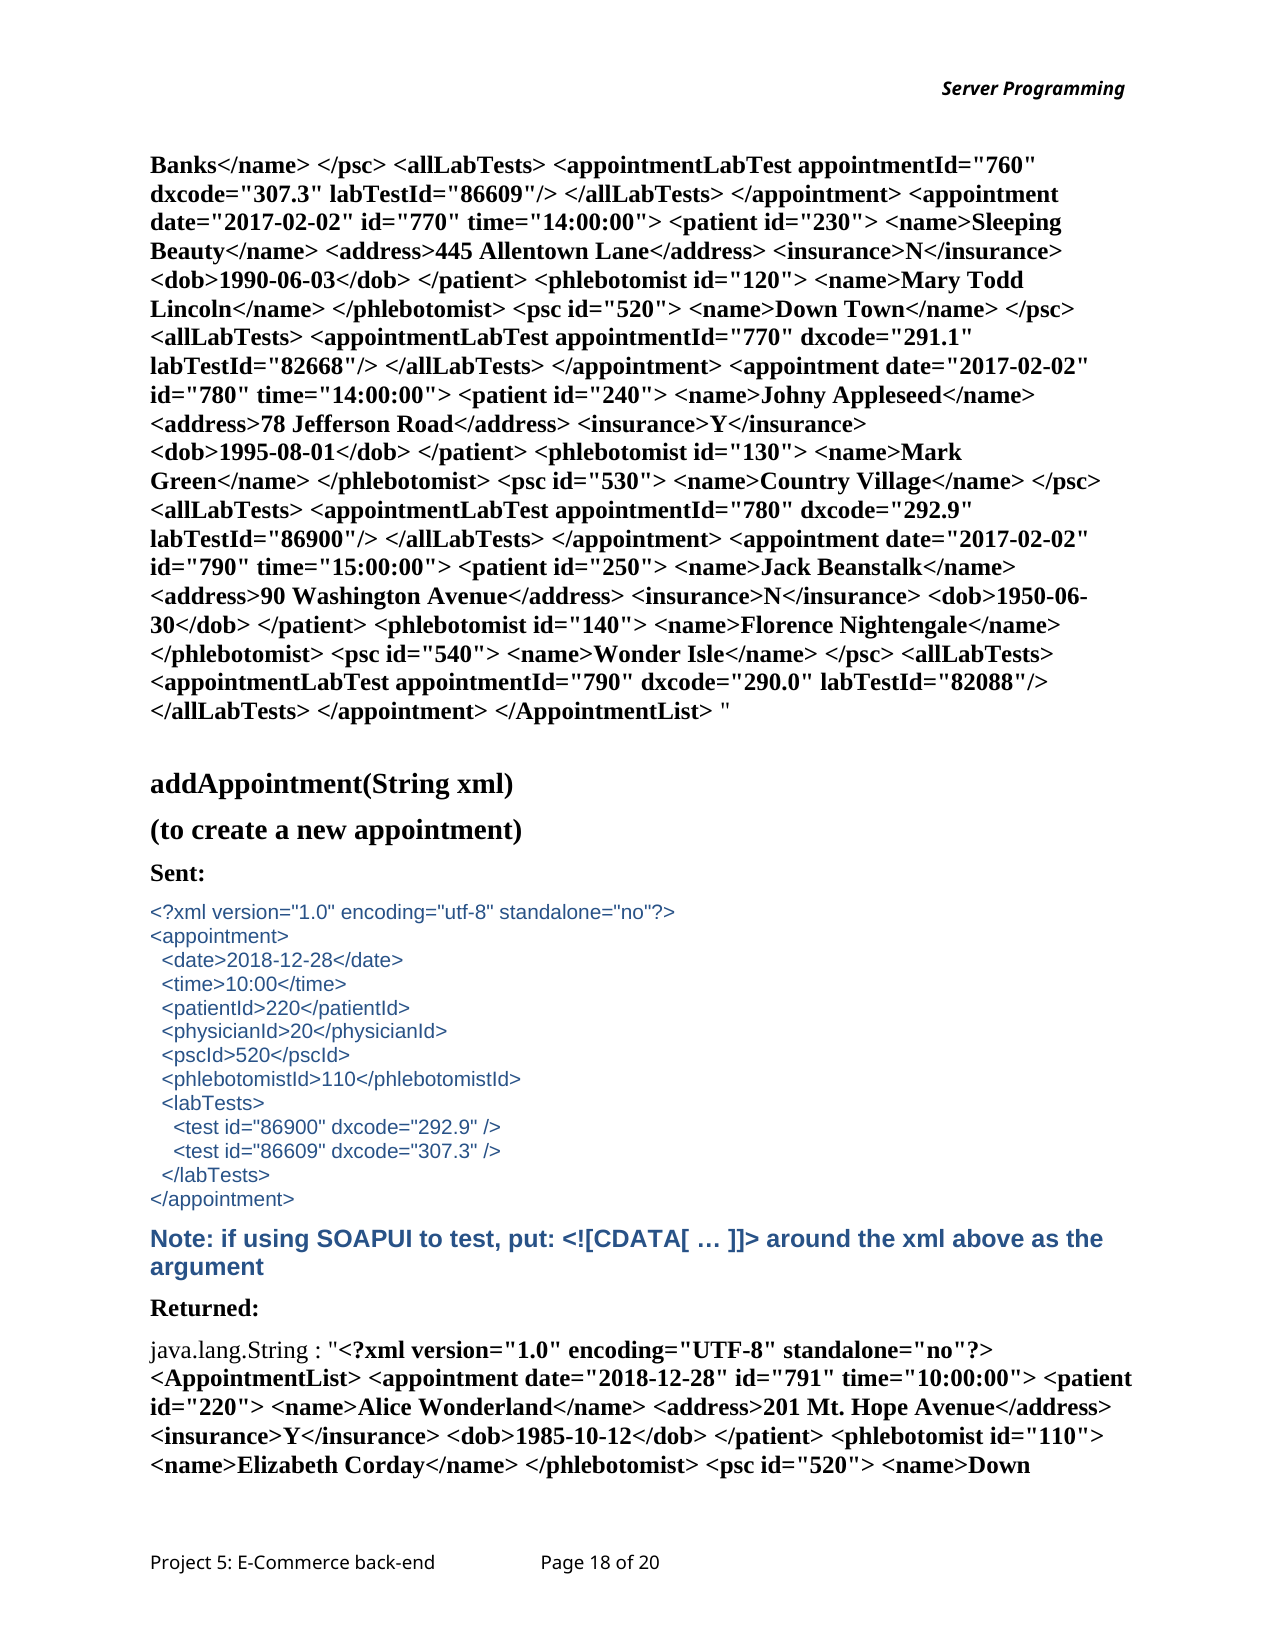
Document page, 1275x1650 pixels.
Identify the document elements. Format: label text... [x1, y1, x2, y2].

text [150, 150, 1125, 725]
text </appointment> [150, 1187, 1135, 1211]
text <pscId>520</pscId> [150, 1043, 1125, 1067]
text <?xml version="1.0" encoding="utf-8" standalone="no"?> [150, 899, 1125, 923]
text addAppointment(String xml) [150, 766, 1135, 800]
text <physicianId>20</physicianId> [150, 1019, 1125, 1043]
text <test id="86900" dxcode="292.9" /> [150, 1115, 1125, 1139]
text (to create a new appointment) [150, 812, 1135, 846]
text <date>2018-12-28</date> [150, 947, 1125, 971]
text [150, 1335, 1135, 1478]
text Note: if using SOAPUI to test, put: <![CDATA[ … ]]> around the xml above as the argument [150, 1223, 1135, 1281]
text <appointment> [150, 923, 1125, 947]
text Sent: [150, 858, 1135, 887]
text <patientId>220</patientId> [150, 995, 1125, 1019]
text <phlebotomistId>110</phlebotomistId> [150, 1067, 1125, 1091]
text <time>10:00</time> [150, 971, 1125, 995]
text <test id="86609" dxcode="307.3" /> [150, 1139, 1125, 1163]
text <labTests> [150, 1091, 1125, 1115]
text </labTests> [150, 1163, 1125, 1187]
text Returned: [150, 1293, 1135, 1322]
